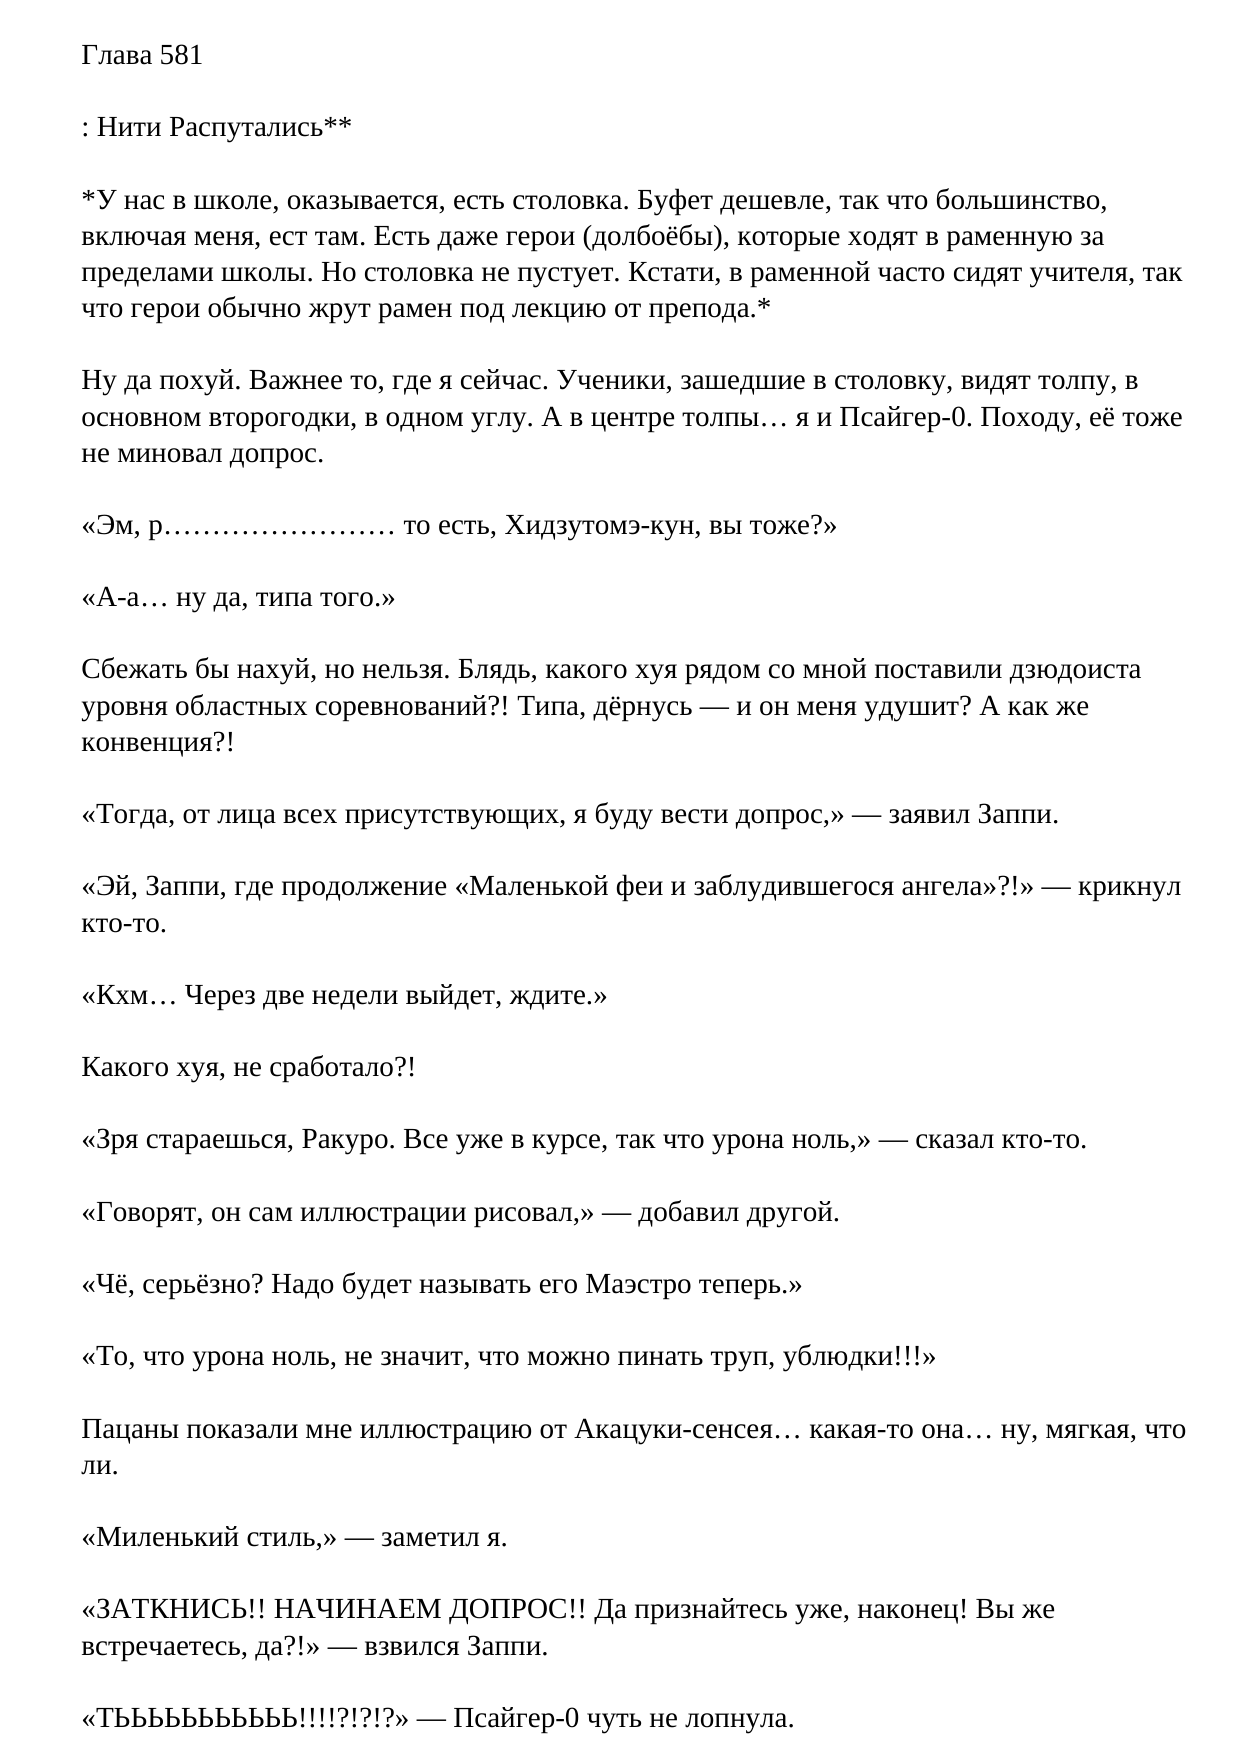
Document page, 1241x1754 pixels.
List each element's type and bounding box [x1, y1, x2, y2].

text [81, 37, 1215, 1733]
